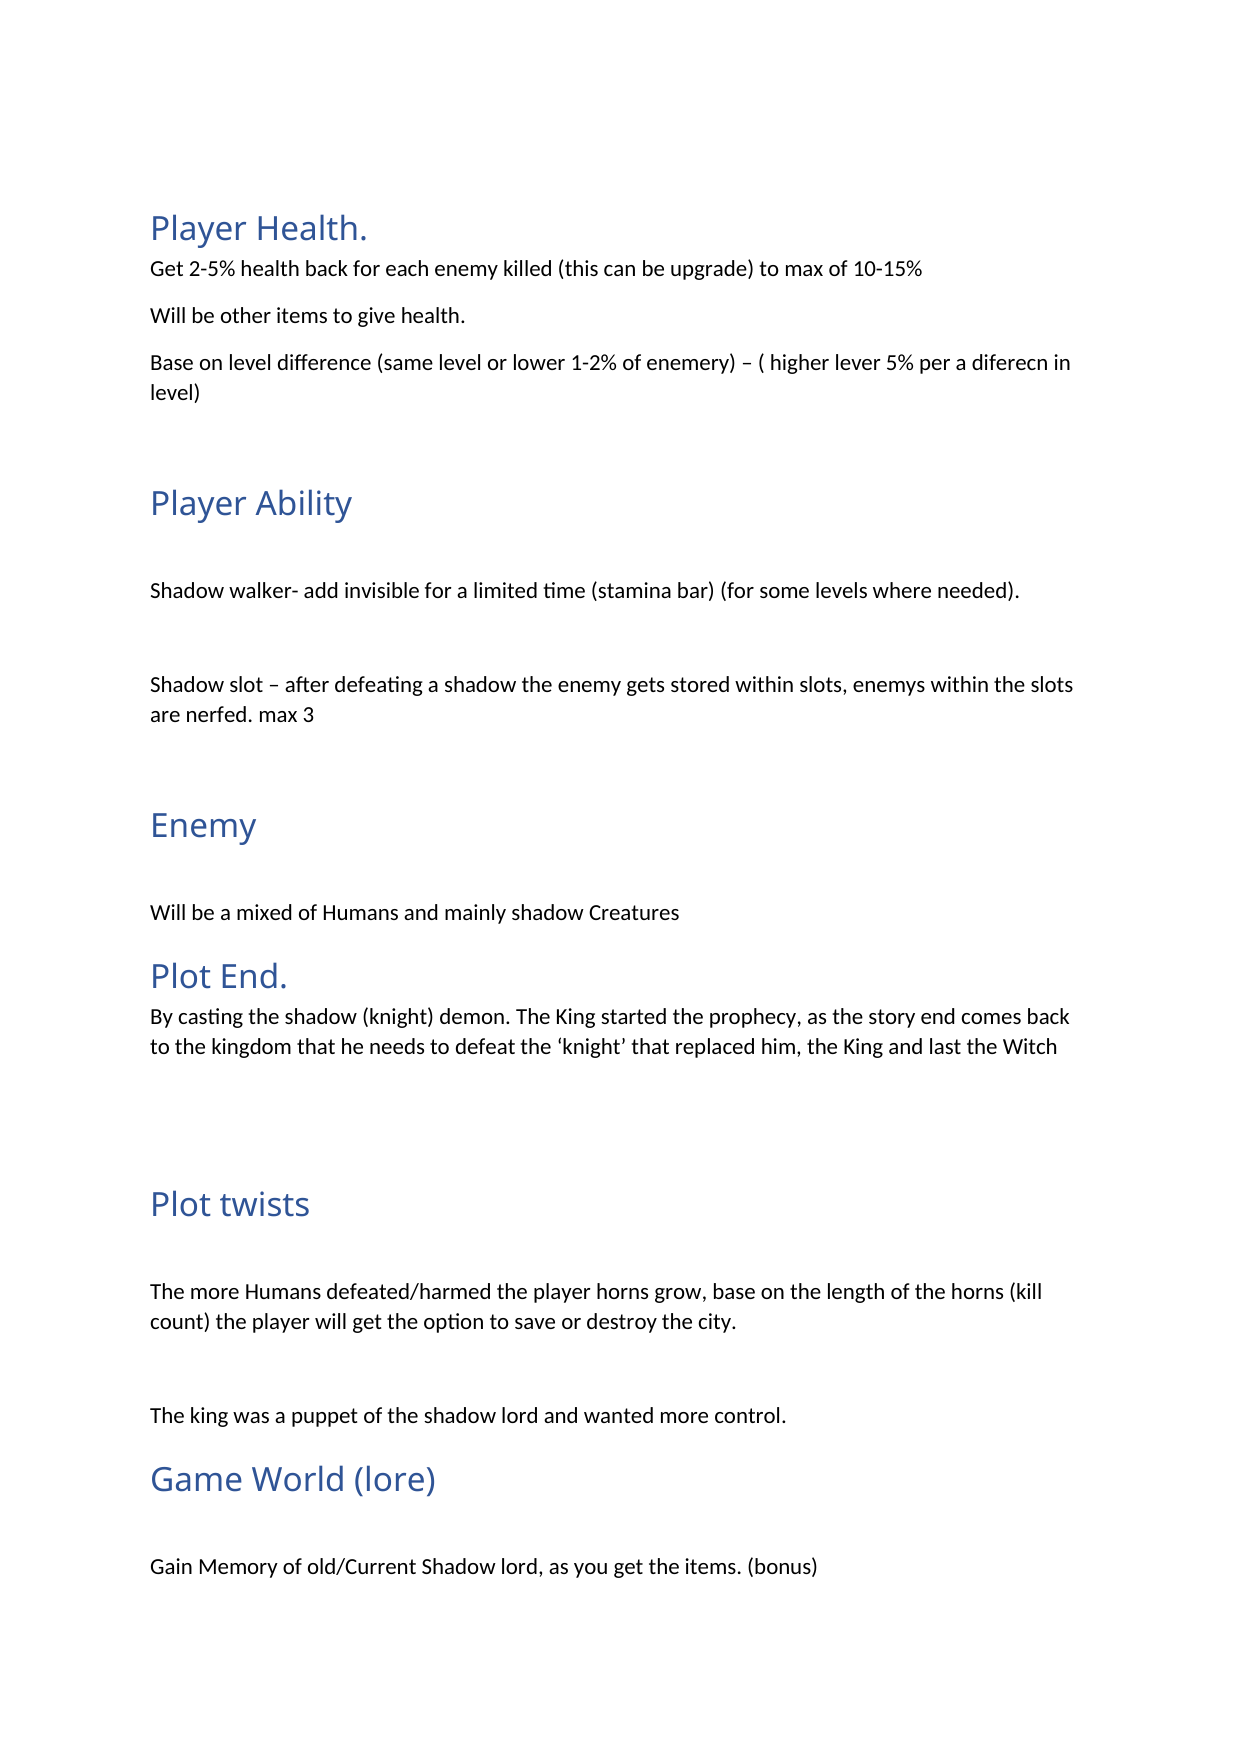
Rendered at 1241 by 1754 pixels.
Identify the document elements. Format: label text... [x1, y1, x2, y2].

subtitle Player Ability [150, 480, 1090, 526]
text The more Humans defeated/harmed the player horns grow, base on the length of the horns (kill count) the player will get the option to save or destroy the city. [150, 1277, 1090, 1335]
subtitle Plot twists [150, 1181, 1090, 1227]
subtitle Player Health. [150, 205, 1090, 251]
subtitle Enemy [150, 802, 1090, 847]
text Base on level difference (same level or lower 1-2% of enemery) – ( higher lever 5% per a diferecn in level) [150, 348, 1090, 406]
text Gain Memory of old/Current Shadow lord, as you get the items. (bonus) [150, 1552, 1090, 1580]
text The king was a puppet of the shadow lord and wanted more control. [150, 1401, 1090, 1429]
subtitle Game World (lore) [150, 1456, 1090, 1502]
text Get 2-5% health back for each enemy killed (this can be upgrade) to max of 10-15% [150, 254, 1090, 282]
text Shadow slot – after defeating a shadow the enemy gets stored within slots, enemys within the slots are nerfed. max 3 [150, 670, 1090, 728]
subtitle Plot End. [150, 953, 1090, 998]
text Shadow walker- add invisible for a limited time (stamina bar) (for some levels where needed). [150, 576, 1090, 604]
text Will be other items to give health. [150, 301, 1090, 329]
text By casting the shadow (knight) demon. The King started the prophecy, as the story end comes back to the kingdom that he needs to defeat the ‘knight’ that replaced him, the King and last the Witch [150, 1002, 1090, 1060]
text Will be a mixed of Humans and mainly shadow Creatures [150, 898, 1090, 926]
